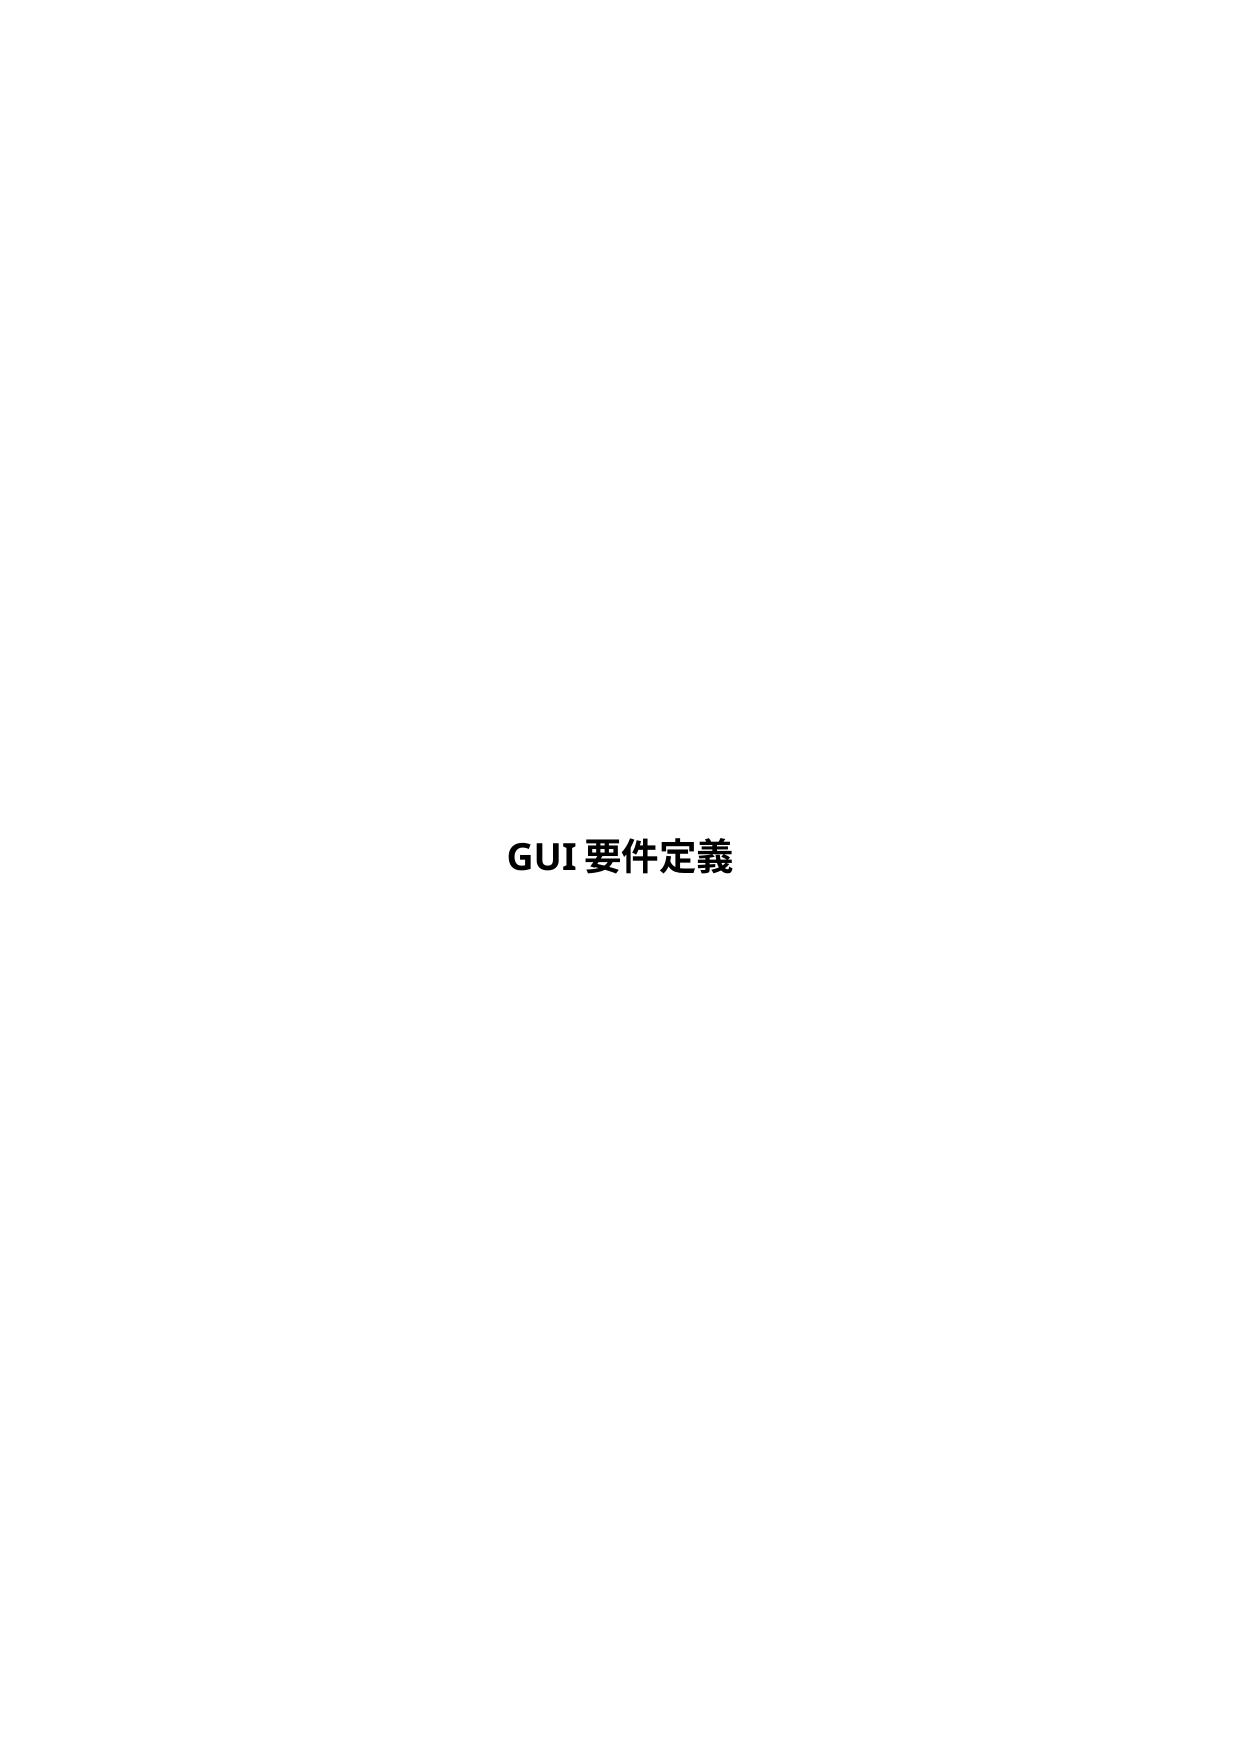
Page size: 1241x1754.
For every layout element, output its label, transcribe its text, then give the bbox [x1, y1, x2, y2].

text GUI要件定義 [177, 817, 1063, 892]
